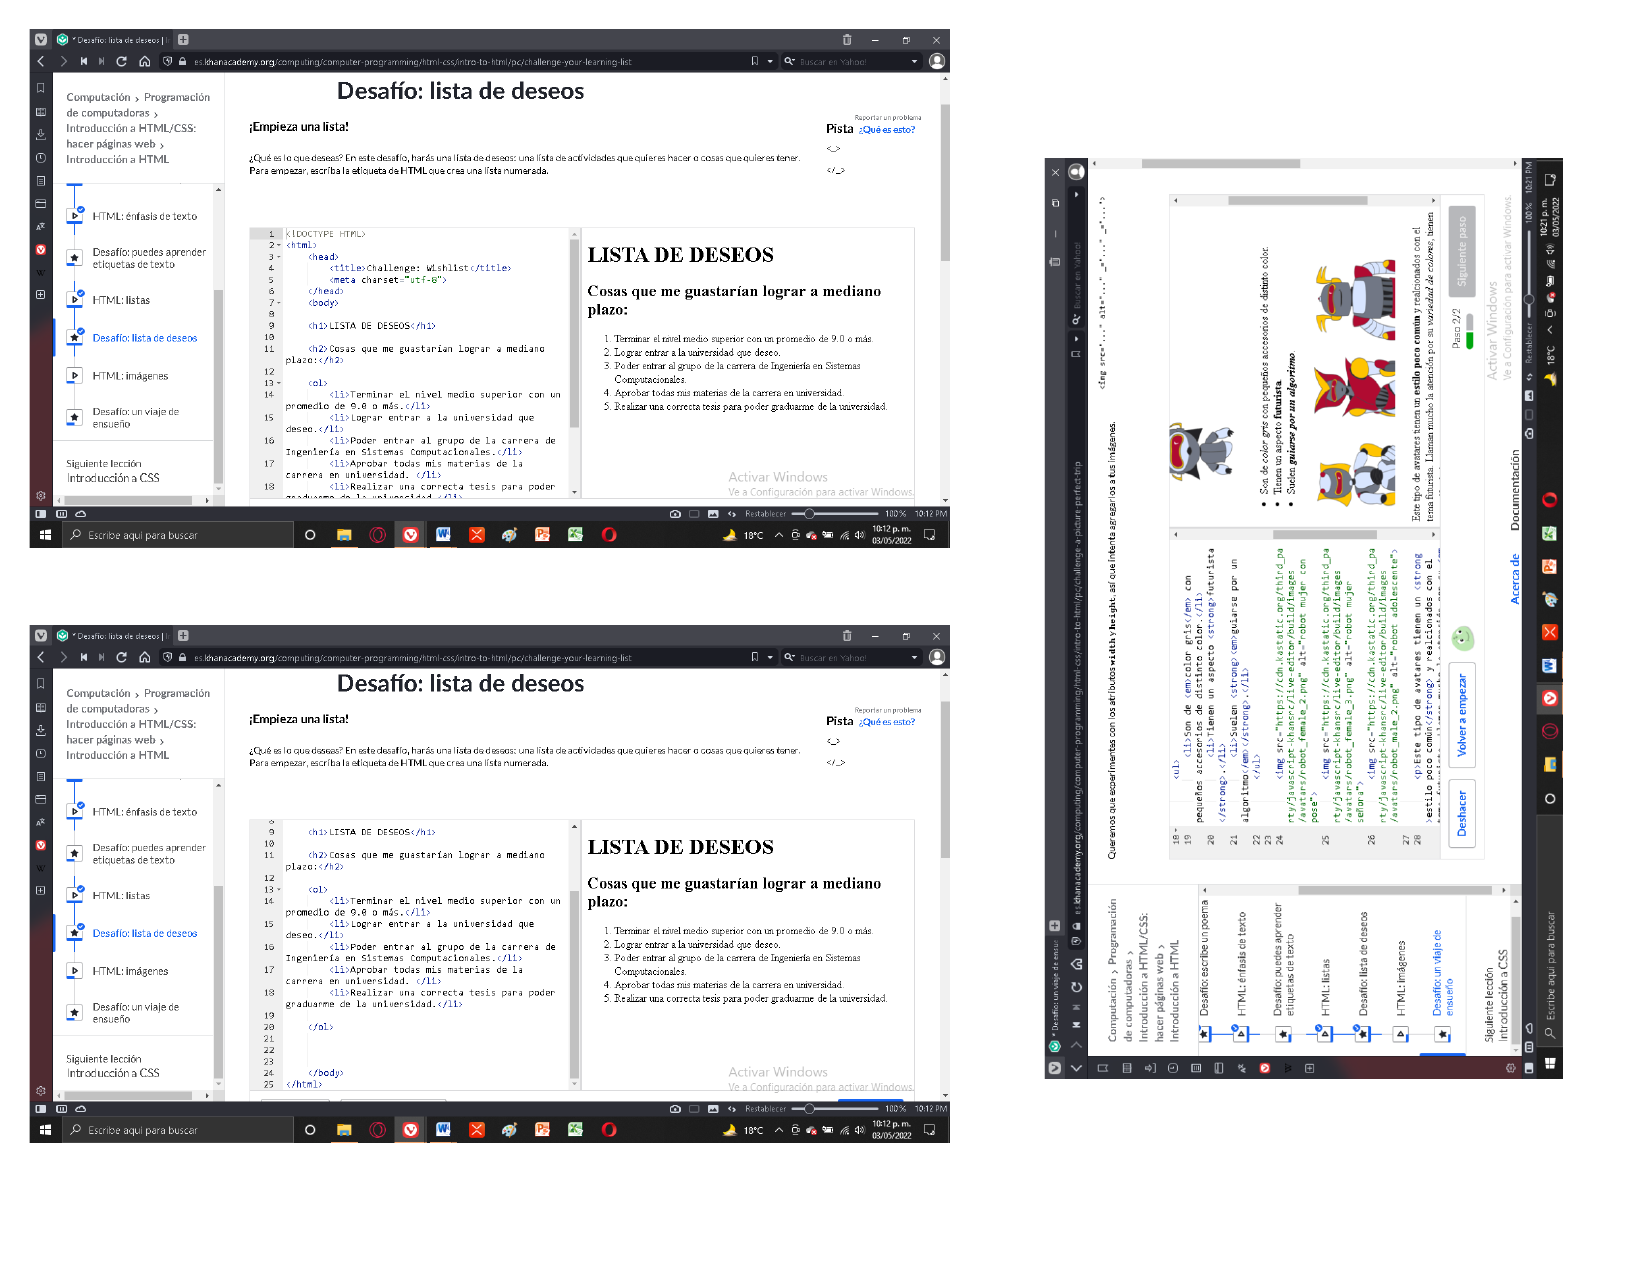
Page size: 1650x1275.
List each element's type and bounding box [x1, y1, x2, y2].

picture [29, 29, 950, 548]
picture [29, 625, 950, 1143]
picture [1045, 159, 1563, 1078]
